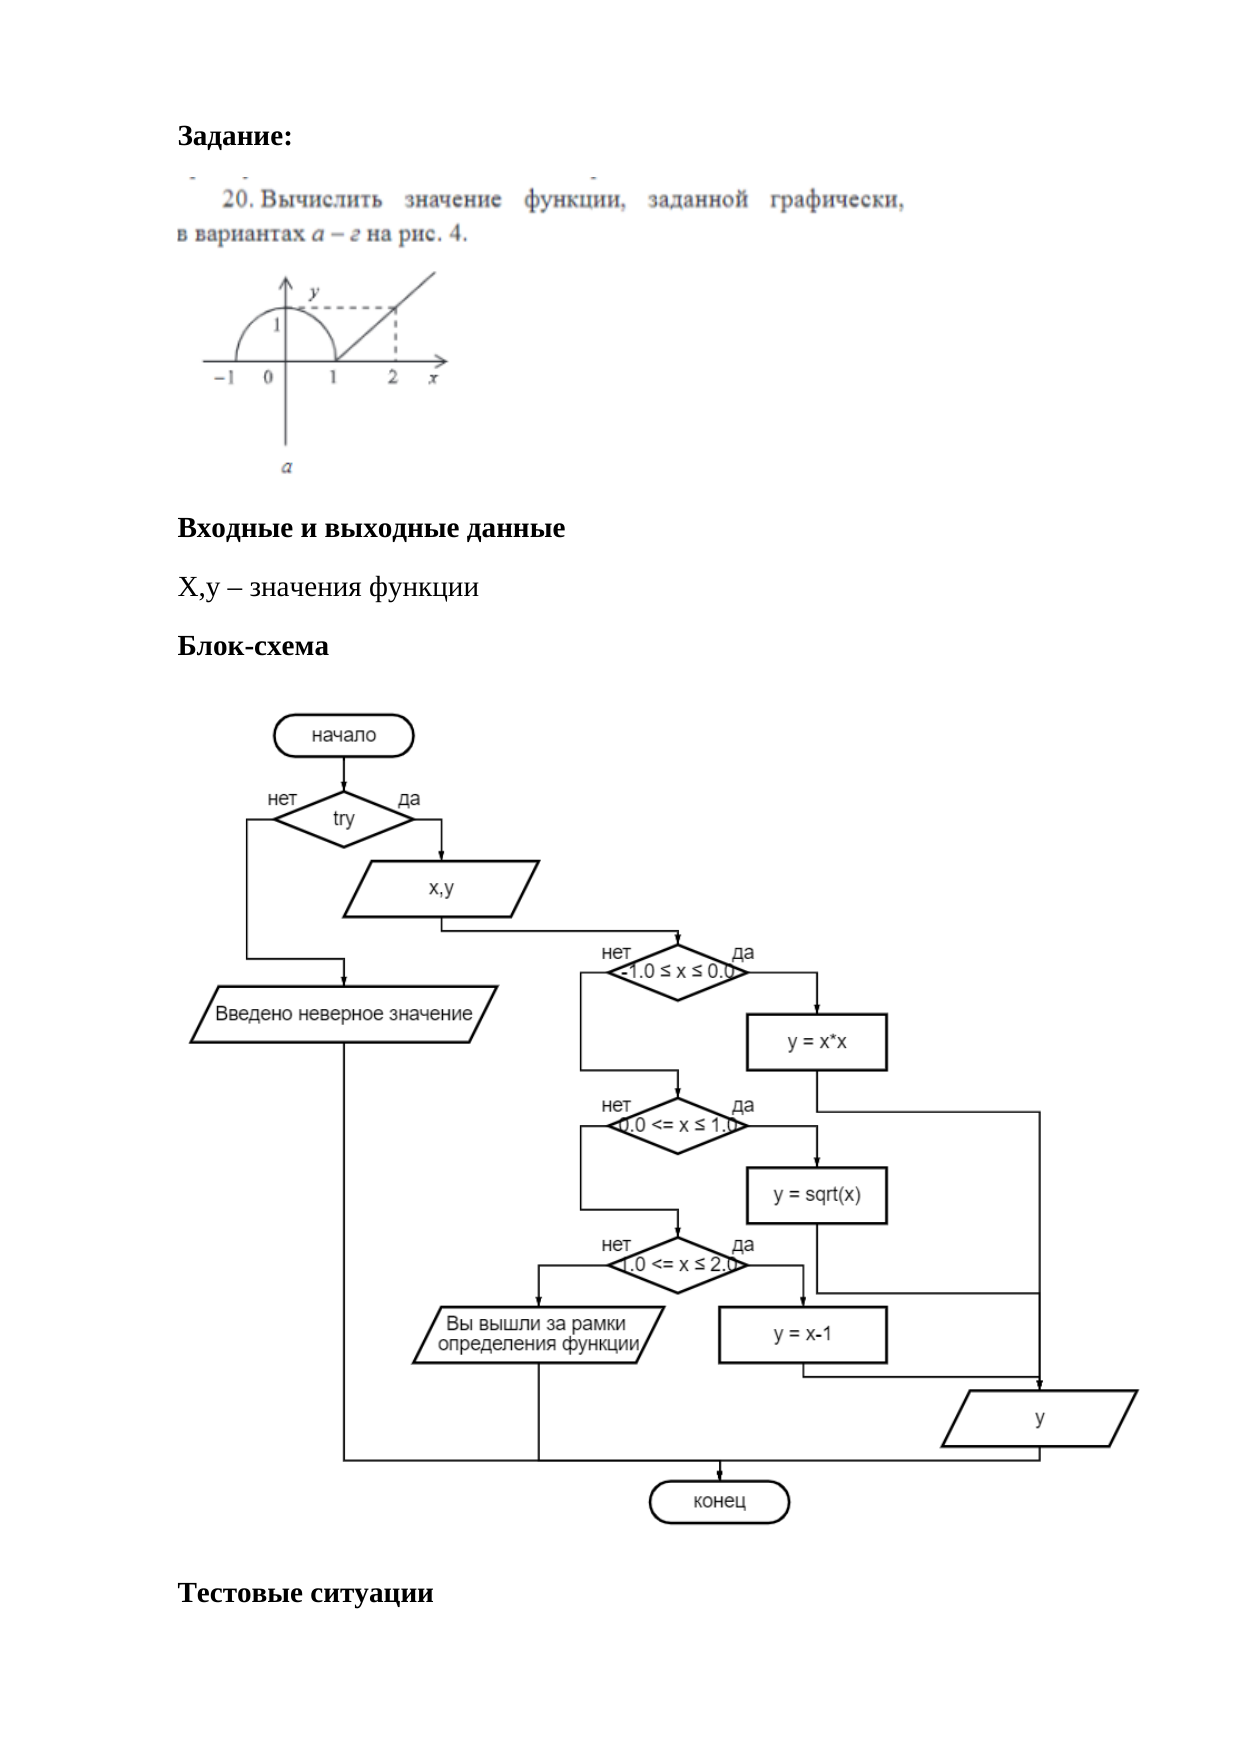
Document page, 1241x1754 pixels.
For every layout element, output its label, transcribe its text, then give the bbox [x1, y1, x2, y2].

text Задание: [177, 118, 1152, 152]
picture [177, 687, 1151, 1551]
picture [177, 256, 471, 485]
text Блок-схема [177, 628, 1152, 662]
text X,y – значения функции [177, 569, 1152, 603]
text Тестовые ситуации [177, 1575, 1152, 1609]
picture [177, 177, 915, 253]
text Входные и выходные данные [177, 510, 1152, 543]
